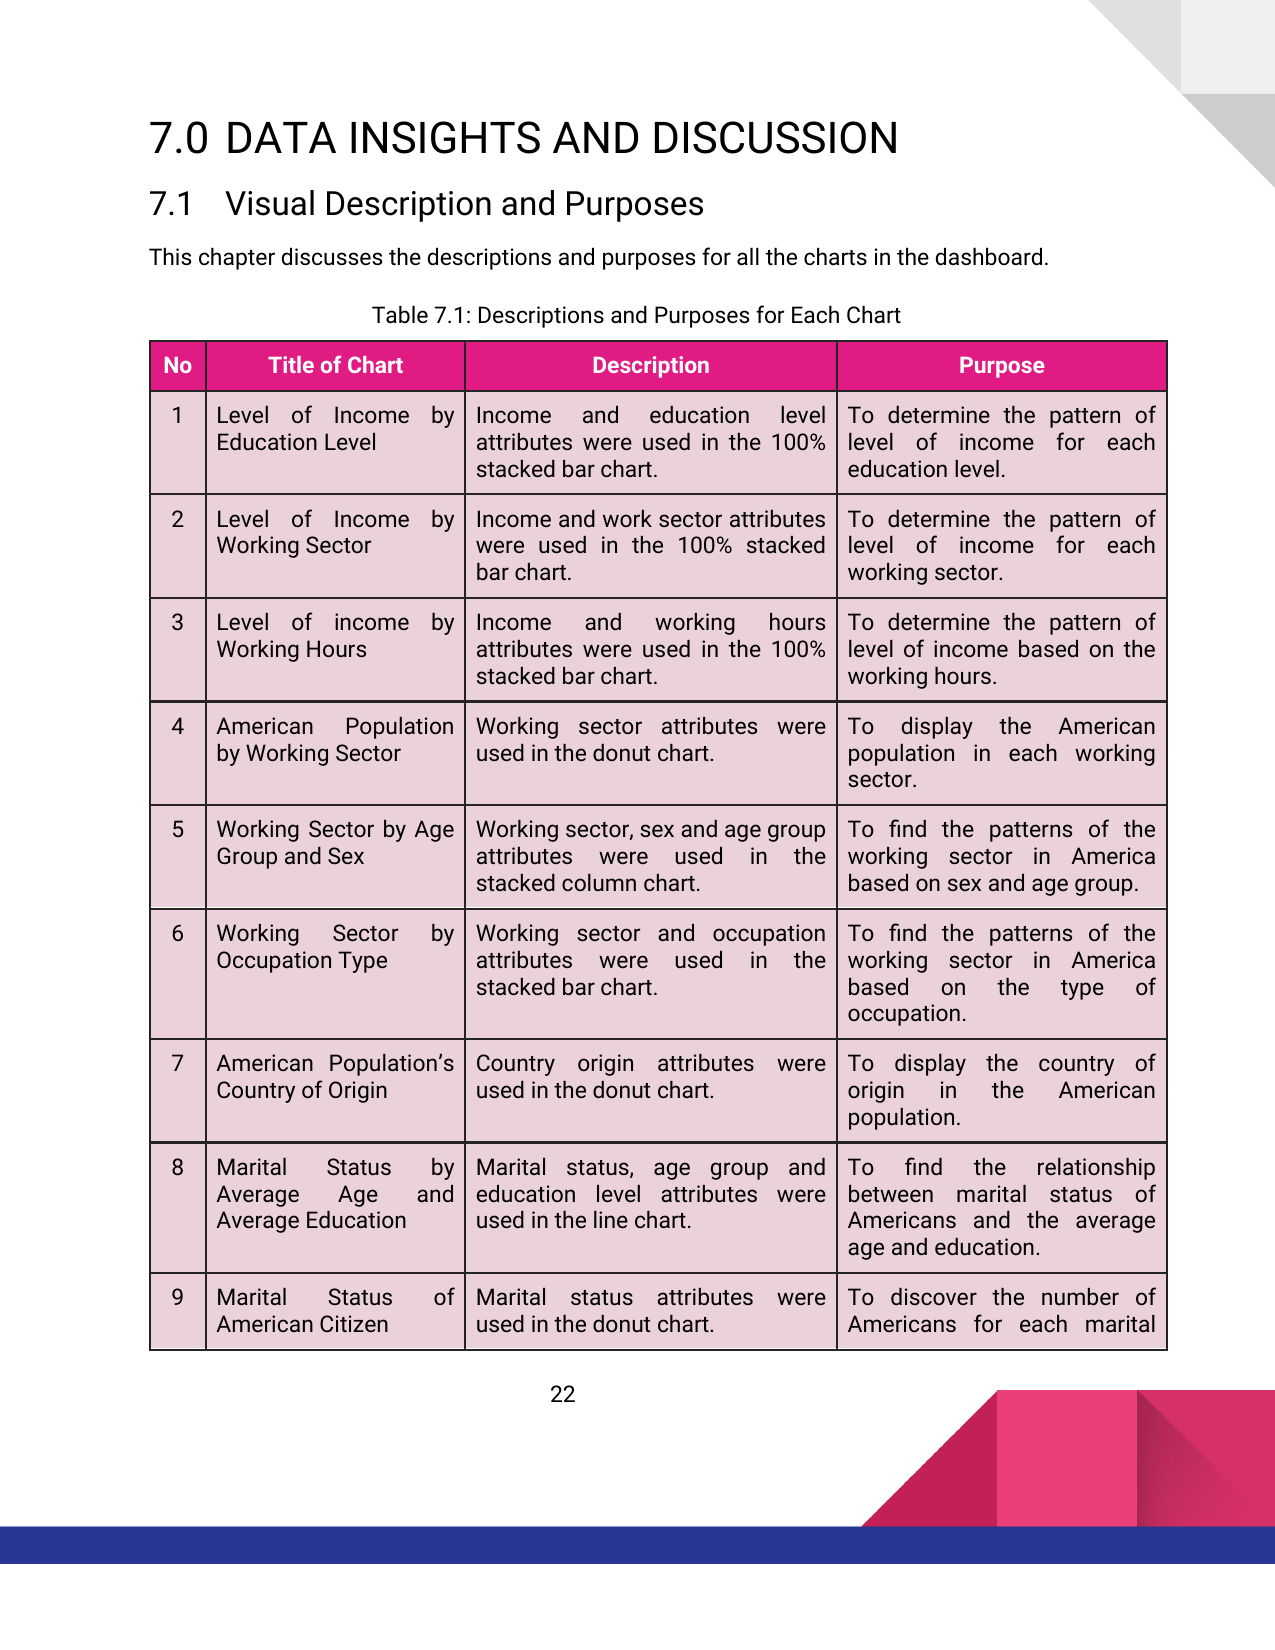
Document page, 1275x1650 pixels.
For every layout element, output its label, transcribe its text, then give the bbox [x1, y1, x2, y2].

table_cell Working Sector by Age Group and Sex [207, 806, 464, 907]
subtitle 7.0 DATA INSIGHTS AND DISCUSSION [148, 113, 1125, 164]
text Table 7.1: Descriptions and Purposes for Each Chart [148, 303, 1125, 329]
table_cell Level of income by Working Hours [207, 599, 464, 700]
table_cell Working Sector by Occupation Type [207, 910, 464, 1038]
table_cell Country origin attributes were used in the donut chart. [466, 1040, 836, 1141]
table_cell To find the patterns of the working sector in America based on sex and age group. [838, 806, 1166, 907]
table_cell Marital status attributes were used in the donut chart. [466, 1274, 836, 1348]
table_cell Level of Income by Working Sector [207, 495, 464, 597]
table_cell American Population’s Country of Origin [207, 1040, 464, 1141]
table_cell To discover the number of Americans for each marital status. [838, 1274, 1166, 1348]
table_cell Working sector and occupation attributes were used in the stacked bar chart. [466, 910, 836, 1038]
table_cell To determine the pattern of level of income for each education level. [838, 392, 1166, 493]
table_cell Income and work sector attributes were used in the 100% stacked bar chart. [466, 495, 836, 597]
text This chapter discusses the descriptions and purposes for all the charts in the dashboard. [148, 244, 1125, 271]
table_cell To display the American population in each working sector. [838, 703, 1166, 804]
table_cell Marital Status by Average Age and Average Education [207, 1144, 464, 1272]
table_cell To find the patterns of the working sector in America based on the type of occupation. [838, 910, 1166, 1038]
table_cell Income and education level attributes were used in the 100% stacked bar chart. [466, 392, 836, 493]
table_cell To determine the pattern of level of income for each working sector. [838, 495, 1166, 597]
picture [1087, 0, 1275, 188]
table_cell To determine the pattern of level of income based on the working hours. [838, 599, 1166, 700]
table_cell 5 [151, 806, 205, 907]
subtitle 7.1 Visual Description and Purposes [148, 185, 1125, 224]
table_cell Working sector, sex and age group attributes were used in the stacked column chart. [466, 806, 836, 907]
picture [0, 1388, 1275, 1564]
table_cell 7 [151, 1040, 205, 1141]
table_cell To display the country of origin in the American population. [838, 1040, 1166, 1141]
table_header Purpose [838, 342, 1166, 390]
table_cell Marital Status of American Citizen [207, 1274, 464, 1348]
table_cell Income and working hours attributes were used in the 100% stacked bar chart. [466, 599, 836, 700]
table_header Description [466, 342, 836, 390]
table_cell 4 [151, 703, 205, 804]
table_header No [151, 342, 205, 390]
table_cell Working sector attributes were used in the donut chart. [466, 703, 836, 804]
table_cell 8 [151, 1144, 205, 1272]
table_cell 3 [151, 599, 205, 700]
table_cell Marital status, age group and education level attributes were used in the line chart. [466, 1144, 836, 1272]
table_cell Level of Income by Education Level [207, 392, 464, 493]
table_cell 9 [151, 1274, 205, 1348]
table_cell 2 [151, 495, 205, 597]
table_cell 6 [151, 910, 205, 1038]
table_cell American Population by Working Sector [207, 703, 464, 804]
table_cell To find the relationship between marital status of Americans and the average age and education. [838, 1144, 1166, 1272]
table_header Title of Chart [207, 342, 464, 390]
table_cell 1 [151, 392, 205, 493]
